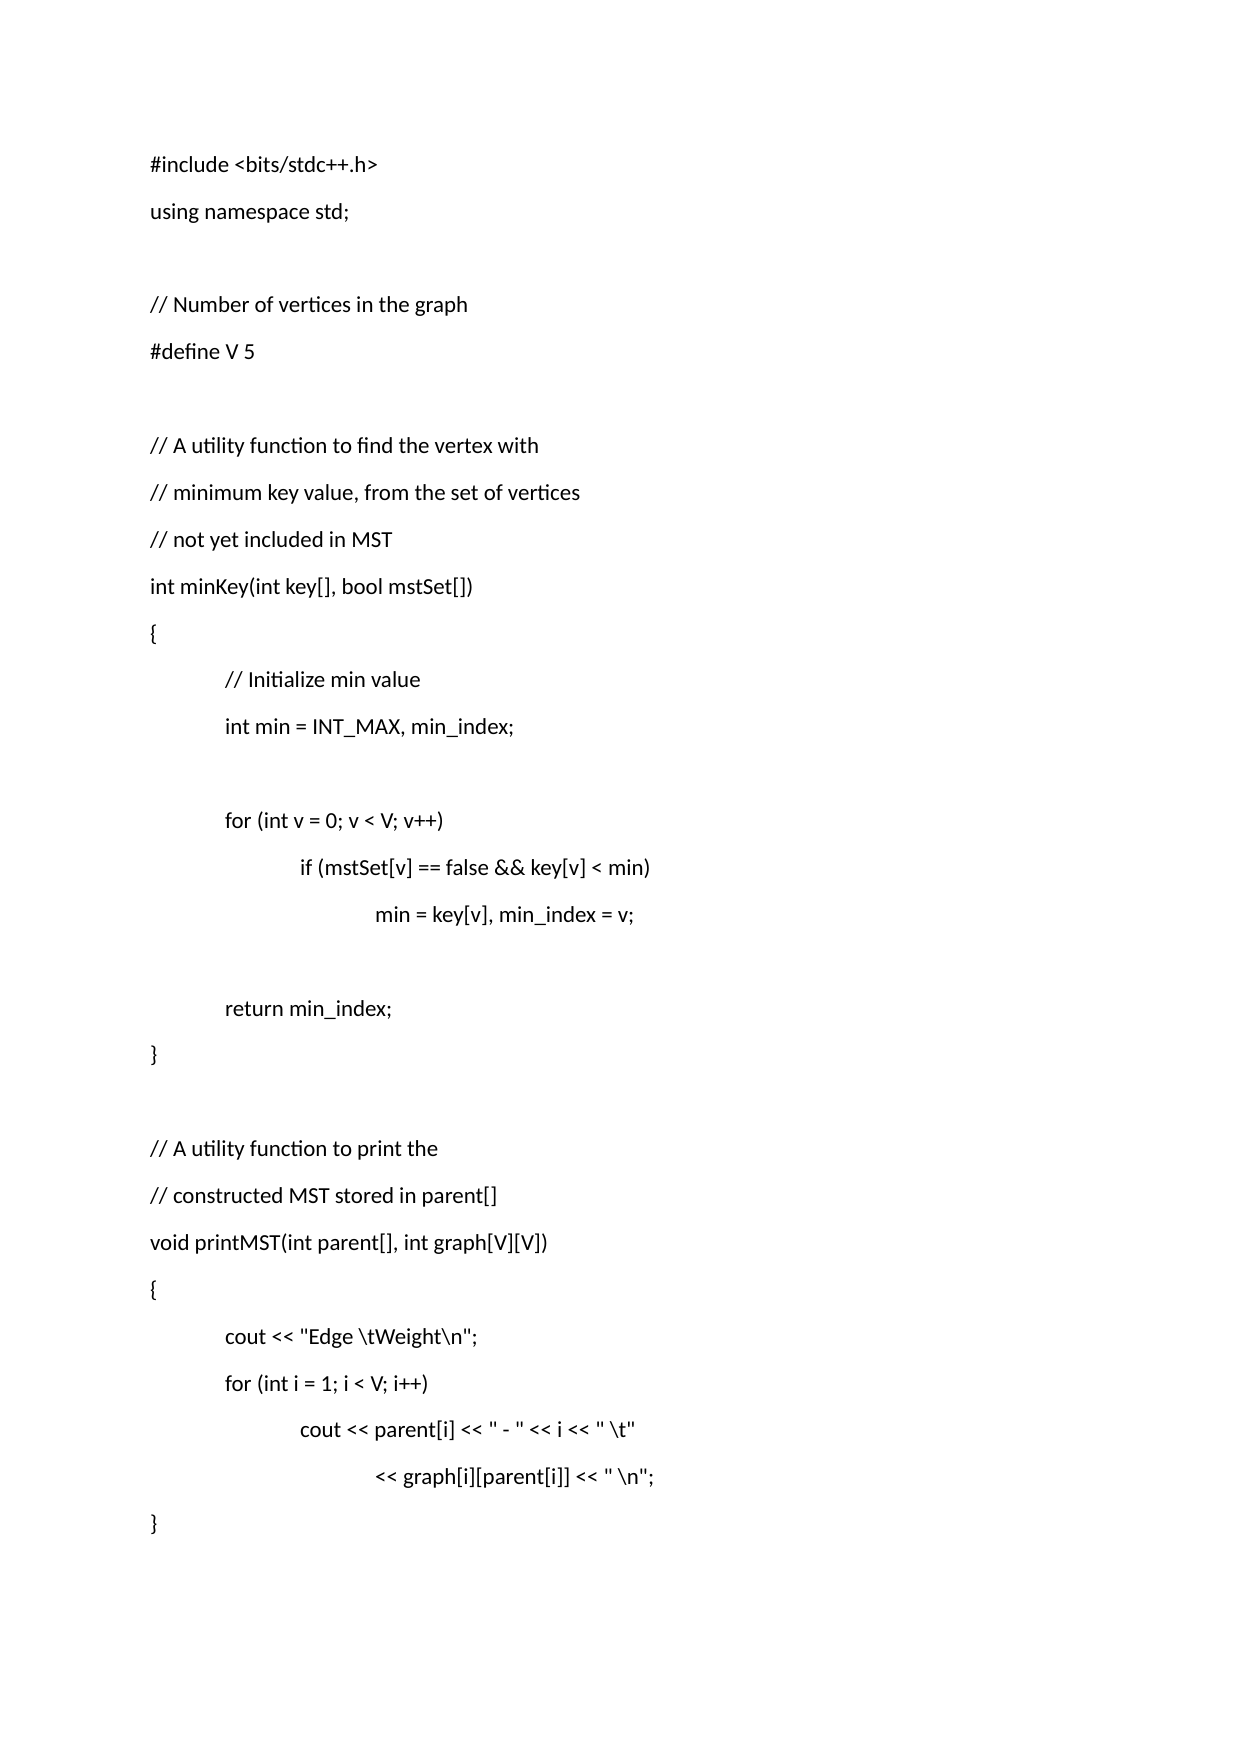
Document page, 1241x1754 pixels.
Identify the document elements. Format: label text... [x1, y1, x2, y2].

text // A utility function to find the vertex with [150, 431, 1090, 459]
text return min_index; [150, 994, 1090, 1022]
text // Number of vertices in the graph [150, 291, 1090, 319]
text int minKey(int key[], bool mstSet[]) [150, 572, 1090, 600]
text } [150, 1041, 1090, 1069]
text } [150, 1509, 1090, 1537]
text // Initialize min value [150, 666, 1090, 694]
text cout << "Edge \tWeight\n"; [150, 1322, 1090, 1350]
text cout << parent[i] << " - " << i << " \t" [150, 1416, 1090, 1444]
text #define V 5 [150, 337, 1090, 366]
text for (int i = 1; i < V; i++) [150, 1369, 1090, 1397]
text #include <bits/stdc++.h> [150, 150, 1090, 178]
text // constructed MST stored in parent[] [150, 1181, 1090, 1209]
text { [150, 619, 1090, 647]
text // minimum key value, from the set of vertices [150, 478, 1090, 506]
text << graph[i][parent[i]] << " \n"; [150, 1462, 1090, 1491]
text min = key[v], min_index = v; [150, 900, 1090, 928]
text for (int v = 0; v < V; v++) [150, 806, 1090, 834]
text using namespace std; [150, 197, 1090, 225]
text void printMST(int parent[], int graph[V][V]) [150, 1228, 1090, 1256]
text // A utility function to print the [150, 1134, 1090, 1162]
text { [150, 1275, 1090, 1303]
text if (mstSet[v] == false && key[v] < min) [150, 853, 1090, 881]
text // not yet included in MST [150, 525, 1090, 553]
text int min = INT_MAX, min_index; [150, 712, 1090, 741]
